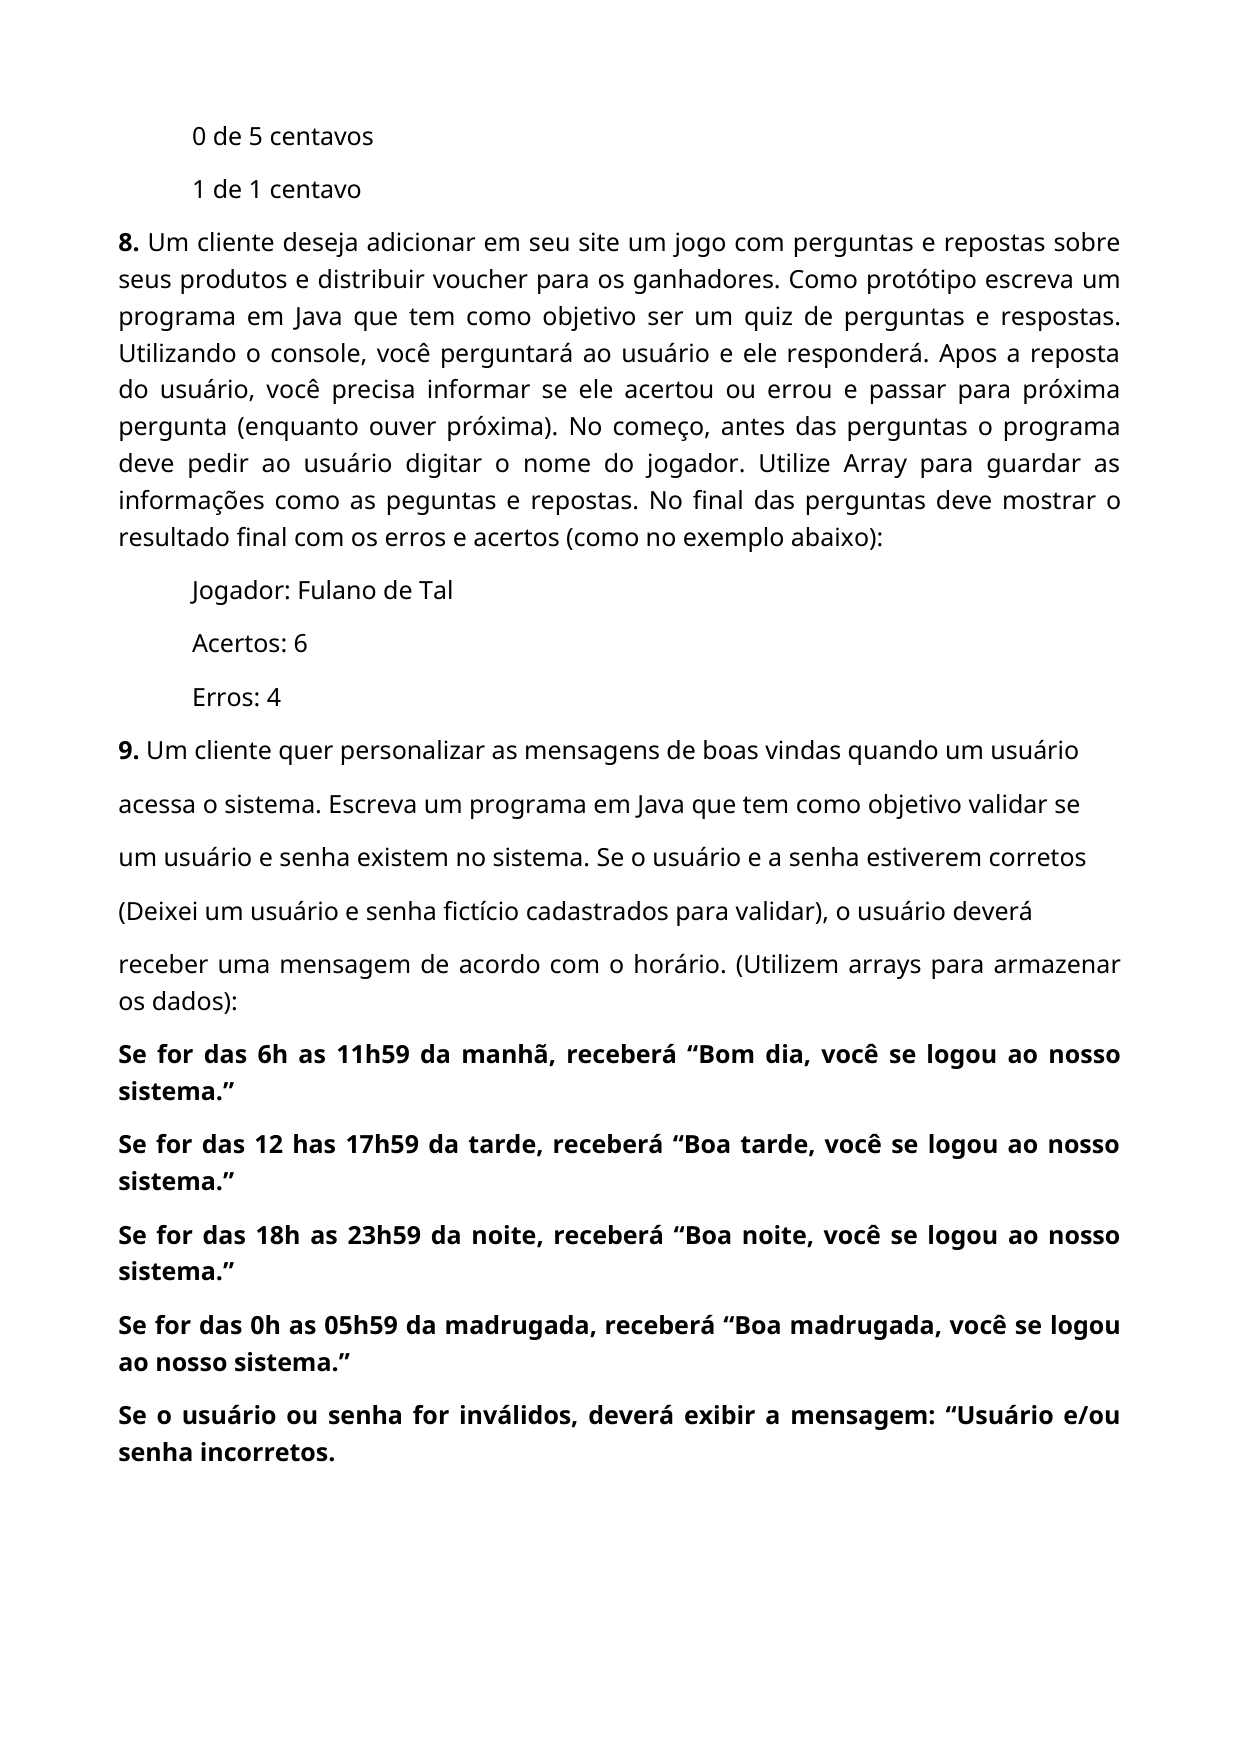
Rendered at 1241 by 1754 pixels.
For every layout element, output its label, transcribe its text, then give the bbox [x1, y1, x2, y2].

text 1 de 1 centavo [118, 172, 1122, 206]
text 8. Um cliente deseja adicionar em seu site um jogo com perguntas e repostas sobre seus produtos e distribuir voucher para os ganhadores. Como protótipo escreva um programa em Java que tem como objetivo ser um quiz de perguntas e respostas. Utilizando o console, você perguntará ao usuário e ele responderá. Apos a reposta do usuário, você precisa informar se ele acertou ou errou e passar para próxima pergunta (enquanto ouver próxima). No começo, antes das perguntas o programa deve pedir ao usuário digitar o nome do jogador. Utilize Array para guardar as informações como as peguntas e repostas. No final das perguntas deve mostrar o resultado final com os erros e acertos (como no exemplo abaixo): [118, 225, 1122, 553]
text receber uma mensagem de acordo com o horário. (Utilizem arrays para armazenar os dados): [118, 947, 1122, 1017]
text Erros: 4 [118, 679, 1122, 713]
text Jogador: Fulano de Tal [118, 573, 1122, 607]
text 0 de 5 centavos [118, 118, 1122, 152]
text 9. Um cliente quer personalizar as mensagens de boas vindas quando um usuário [118, 733, 1122, 767]
text Se for das 12 has 17h59 da tarde, receberá “Boa tarde, você se logou ao nosso sistema.” [118, 1127, 1122, 1198]
text Acertos: 6 [118, 626, 1122, 660]
text um usuário e senha existem no sistema. Se o usuário e a senha estiverem corretos [118, 840, 1122, 874]
text (Deixei um usuário e senha fictício cadastrados para validar), o usuário deverá [118, 893, 1122, 927]
text Se for das 0h as 05h59 da madrugada, receberá “Boa madrugada, você se logou ao nosso sistema.” [118, 1307, 1122, 1378]
text Se o usuário ou senha for inválidos, deverá exibir a mensagem: “Usuário e/ou senha incorretos. [118, 1398, 1122, 1468]
text Se for das 18h as 23h59 da noite, receberá “Boa noite, você se logou ao nosso sistema.” [118, 1217, 1122, 1288]
text acessa o sistema. Escreva um programa em Java que tem como objetivo validar se [118, 786, 1122, 820]
text Se for das 6h as 11h59 da manhã, receberá “Bom dia, você se logou ao nosso sistema.” [118, 1037, 1122, 1108]
